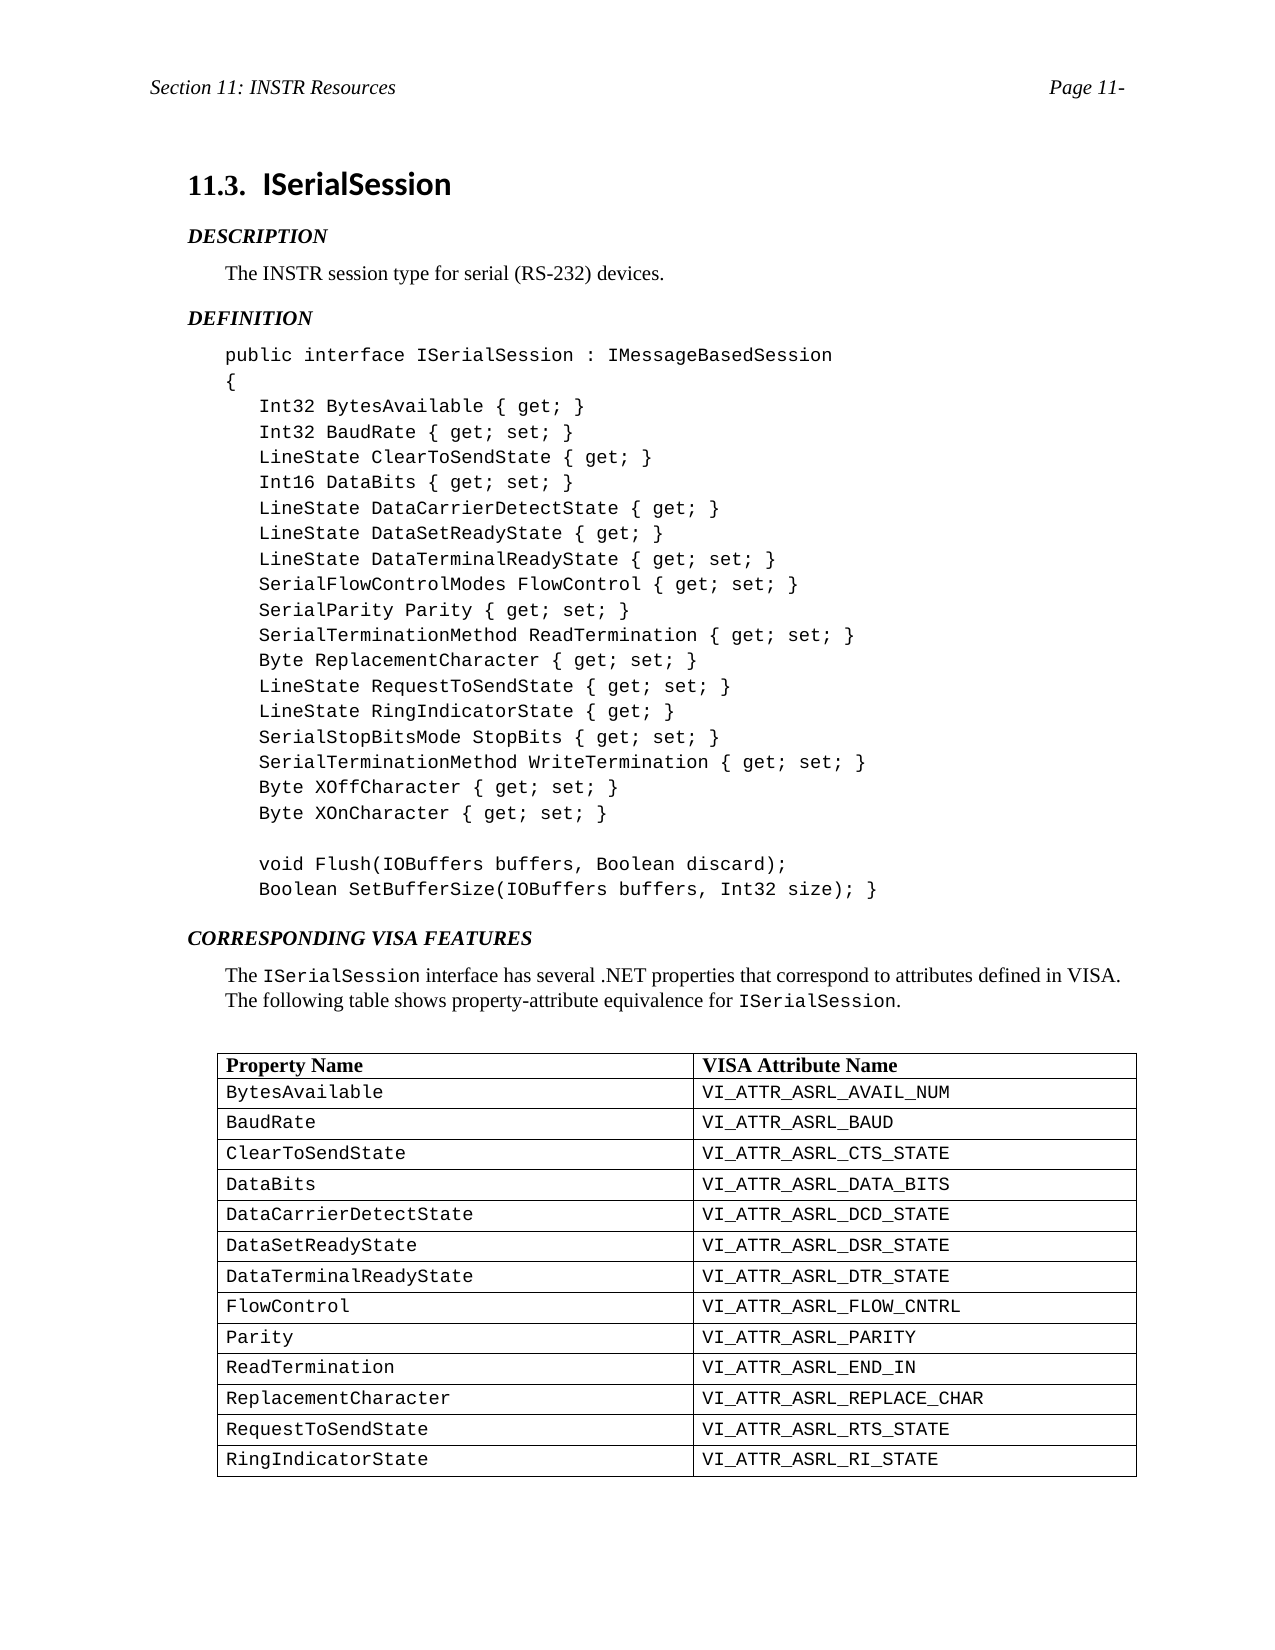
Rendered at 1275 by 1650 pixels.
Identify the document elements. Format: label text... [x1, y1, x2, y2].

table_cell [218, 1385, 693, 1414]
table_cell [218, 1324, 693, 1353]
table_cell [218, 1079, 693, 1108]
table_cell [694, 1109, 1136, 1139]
subtitle Corresponding VISA Features [187, 926, 1125, 950]
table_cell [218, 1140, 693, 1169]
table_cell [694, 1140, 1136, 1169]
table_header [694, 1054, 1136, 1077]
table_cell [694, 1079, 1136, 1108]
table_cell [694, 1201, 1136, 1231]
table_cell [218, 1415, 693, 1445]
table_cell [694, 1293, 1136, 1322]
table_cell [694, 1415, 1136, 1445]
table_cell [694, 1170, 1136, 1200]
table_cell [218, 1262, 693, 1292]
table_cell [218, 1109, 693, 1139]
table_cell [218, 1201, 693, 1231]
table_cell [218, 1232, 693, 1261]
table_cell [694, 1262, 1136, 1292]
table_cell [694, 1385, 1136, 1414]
text The ISerialSession interface has several .NET properties that correspond to attributes defined in VISA. The following table shows property-attribute equivalence for ISerialSession. [225, 963, 1125, 1013]
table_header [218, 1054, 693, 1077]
subtitle Definition [187, 306, 1125, 329]
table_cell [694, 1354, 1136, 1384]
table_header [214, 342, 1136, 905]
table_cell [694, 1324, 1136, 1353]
subtitle Description [187, 224, 1125, 248]
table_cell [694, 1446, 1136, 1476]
text The INSTR session type for serial (RS-232) devices. [225, 261, 1125, 285]
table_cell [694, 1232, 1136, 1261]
subtitle ISerialSession [187, 162, 1125, 203]
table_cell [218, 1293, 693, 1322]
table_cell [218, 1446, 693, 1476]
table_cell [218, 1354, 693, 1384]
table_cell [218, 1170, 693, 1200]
